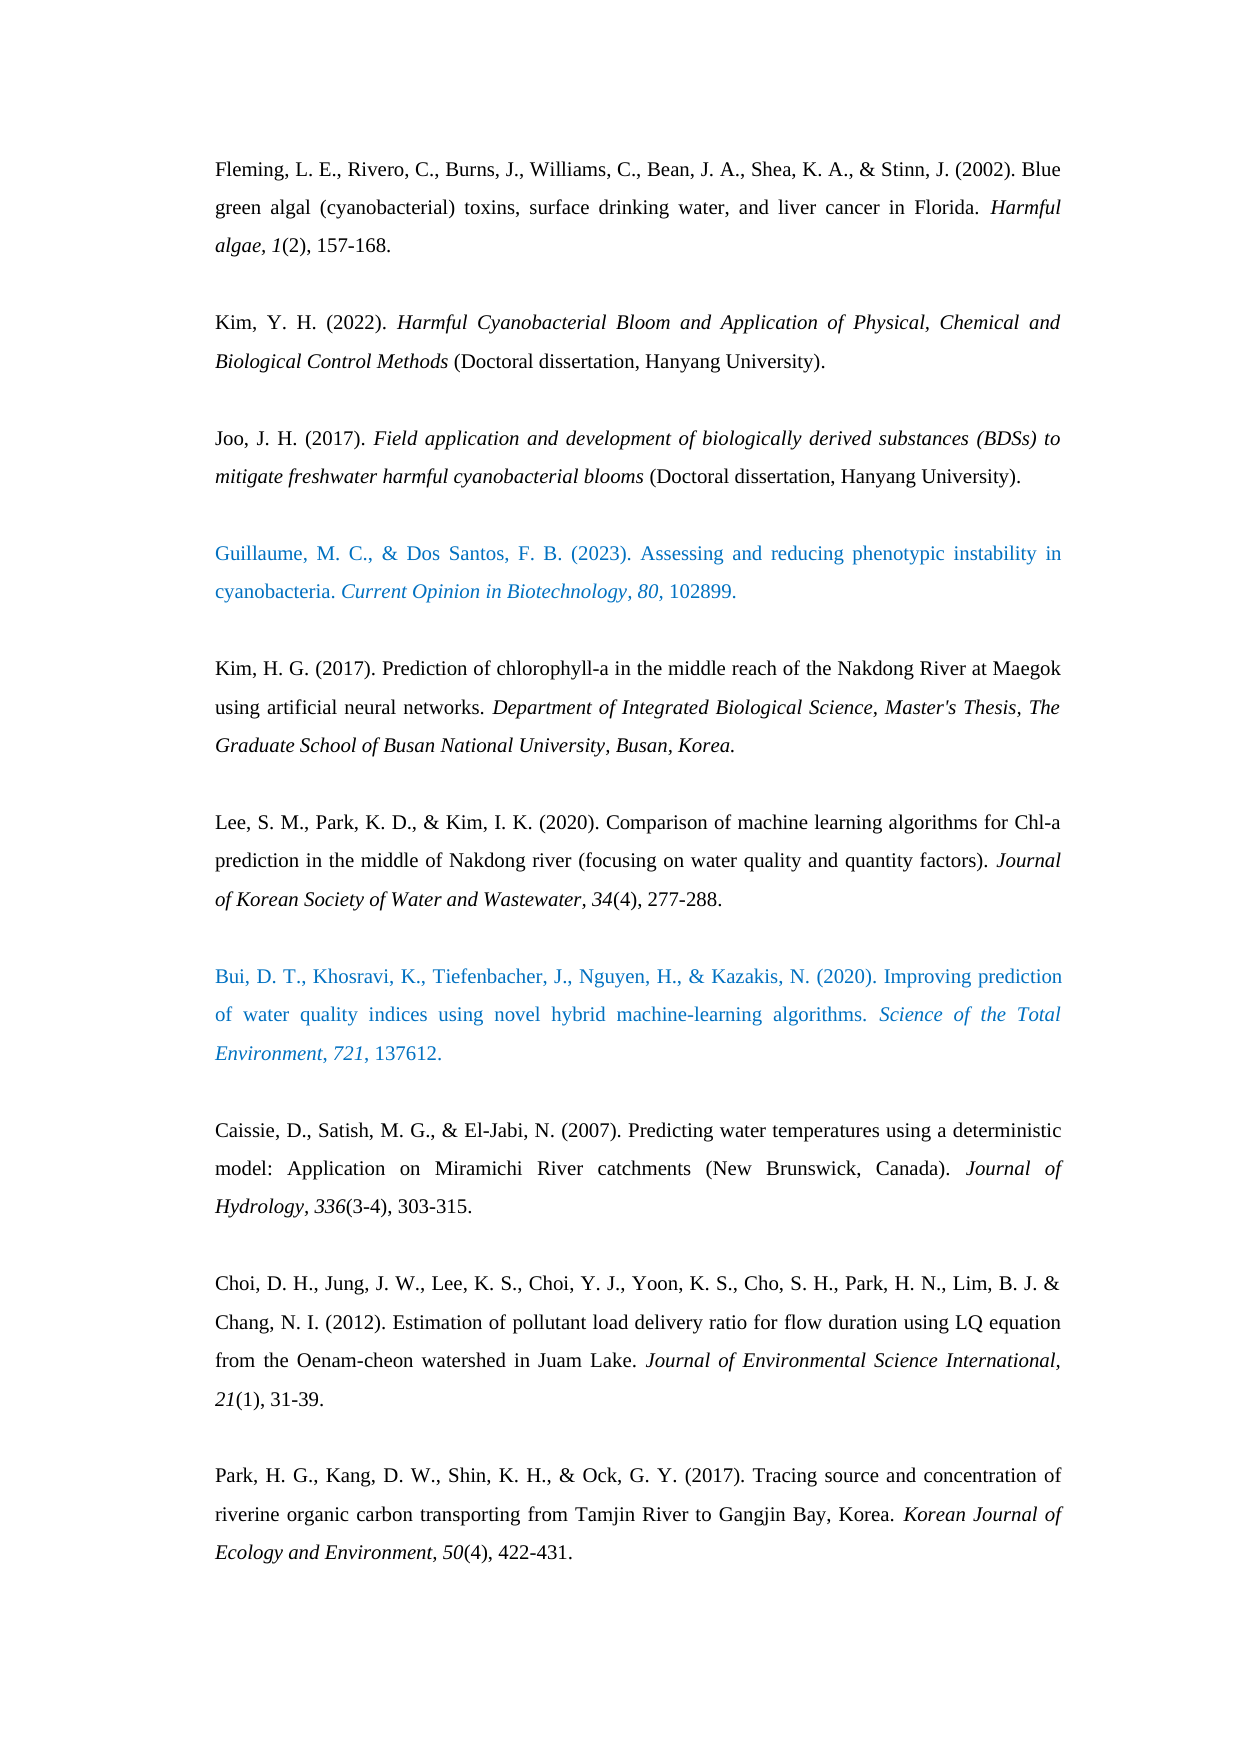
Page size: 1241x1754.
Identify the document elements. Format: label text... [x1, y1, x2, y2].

text Bui, D. T., Khosravi, K., Tiefenbacher, J., Nguyen, H., & Kazakis, N. (2020). Improving prediction of water quality indices using novel hybrid machine-learning algorithms. Science of the Total Environment, 721, 137612. [215, 964, 1063, 1065]
text Lee, S. M., Park, K. D., & Kim, I. K. (2020). Comparison of machine learning algorithms for Chl-a prediction in the middle of Nakdong river (focusing on water quality and quantity factors). Journal of Korean Society of Water and Wastewater, 34(4), 277-288. [215, 810, 1063, 911]
text Caissie, D., Satish, M. G., & El-Jabi, N. (2007). Predicting water temperatures using a deterministic model: Application on Miramichi River catchments (New Brunswick, Canada). Journal of Hydrology, 336(3-4), 303-315. [215, 1117, 1063, 1218]
text Kim, H. G. (2017). Prediction of chlorophyll-a in the middle reach of the Nakdong River at Maegok using artificial neural networks. Department of Integrated Biological Science, Master's Thesis, The Graduate School of Busan National University, Busan, Korea. [215, 656, 1063, 757]
text Park, H. G., Kang, D. W., Shin, K. H., & Ock, G. Y. (2017). Tracing source and concentration of riverine organic carbon transporting from Tamjin River to Gangjin Bay, Korea. Korean Journal of Ecology and Environment, 50(4), 422-431. [215, 1463, 1063, 1564]
text Joo, J. H. (2017). Field application and development of biologically derived substances (BDSs) to mitigate freshwater harmful cyanobacterial blooms (Doctoral dissertation, Hanyang University). [215, 426, 1063, 488]
text Kim, Y. H. (2022). Harmful Cyanobacterial Bloom and Application of Physical, Chemical and Biological Control Methods (Doctoral dissertation, Hanyang University). [215, 310, 1063, 373]
text Guillaume, M. C., & Dos Santos, F. B. (2023). Assessing and reducing phenotypic instability in cyanobacteria. Current Opinion in Biotechnology, 80, 102899. [215, 541, 1063, 603]
text Fleming, L. E., Rivero, C., Burns, J., Williams, C., Bean, J. A., Shea, K. A., & Stinn, J. (2002). Blue green algal (cyanobacterial) toxins, surface drinking water, and liver cancer in Florida. Harmful algae, 1(2), 157-168. [215, 157, 1063, 257]
text Choi, D. H., Jung, J. W., Lee, K. S., Choi, Y. J., Yoon, K. S., Cho, S. H., Park, H. N., Lim, B. J. & Chang, N. I. (2012). Estimation of pollutant load delivery ratio for flow duration using LQ equation from the Oenam-cheon watershed in Juam Lake. Journal of Environmental Science International, 21(1), 31-39. [215, 1271, 1063, 1411]
